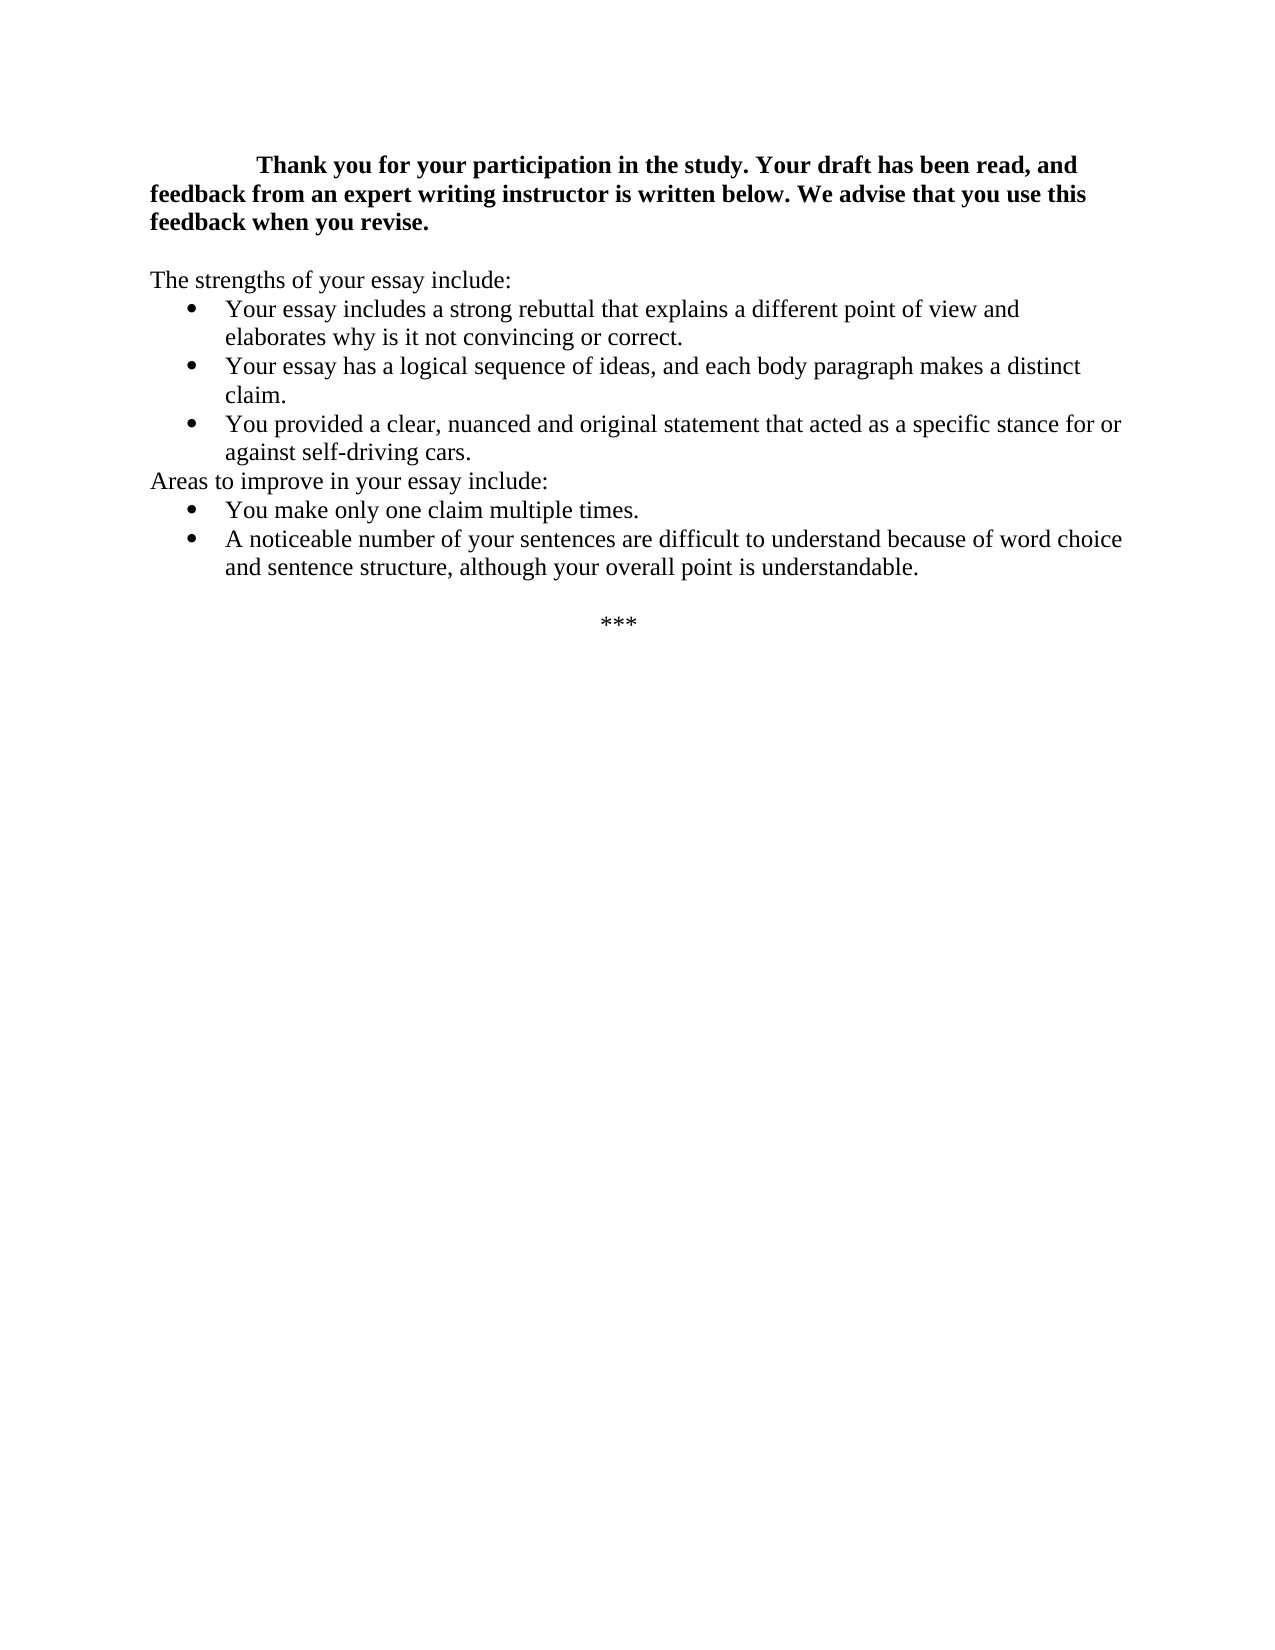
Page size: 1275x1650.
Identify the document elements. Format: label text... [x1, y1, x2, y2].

text Areas to improve in your essay include: [150, 466, 1125, 495]
list You make only one claim multiple times. [187, 495, 1125, 524]
text Thank you for your participation in the study. Your draft has been read, and feedback from an expert writing instructor is written below. We advise that you use this feedback when you revise. [150, 150, 1125, 236]
text *** [525, 610, 1125, 639]
text The strengths of your essay include: [150, 265, 1125, 294]
list A noticeable number of your sentences are difficult to understand because of word choice and sentence structure, although your overall point is understandable. [187, 524, 1125, 581]
list Your essay has a logical sequence of ideas, and each body paragraph makes a distinct claim. [187, 351, 1125, 409]
list You provided a clear, nuanced and original statement that acted as a specific stance for or against self-driving cars. [187, 409, 1125, 466]
list Your essay includes a strong rebuttal that explains a different point of view and elaborates why is it not convincing or correct. [187, 294, 1125, 351]
